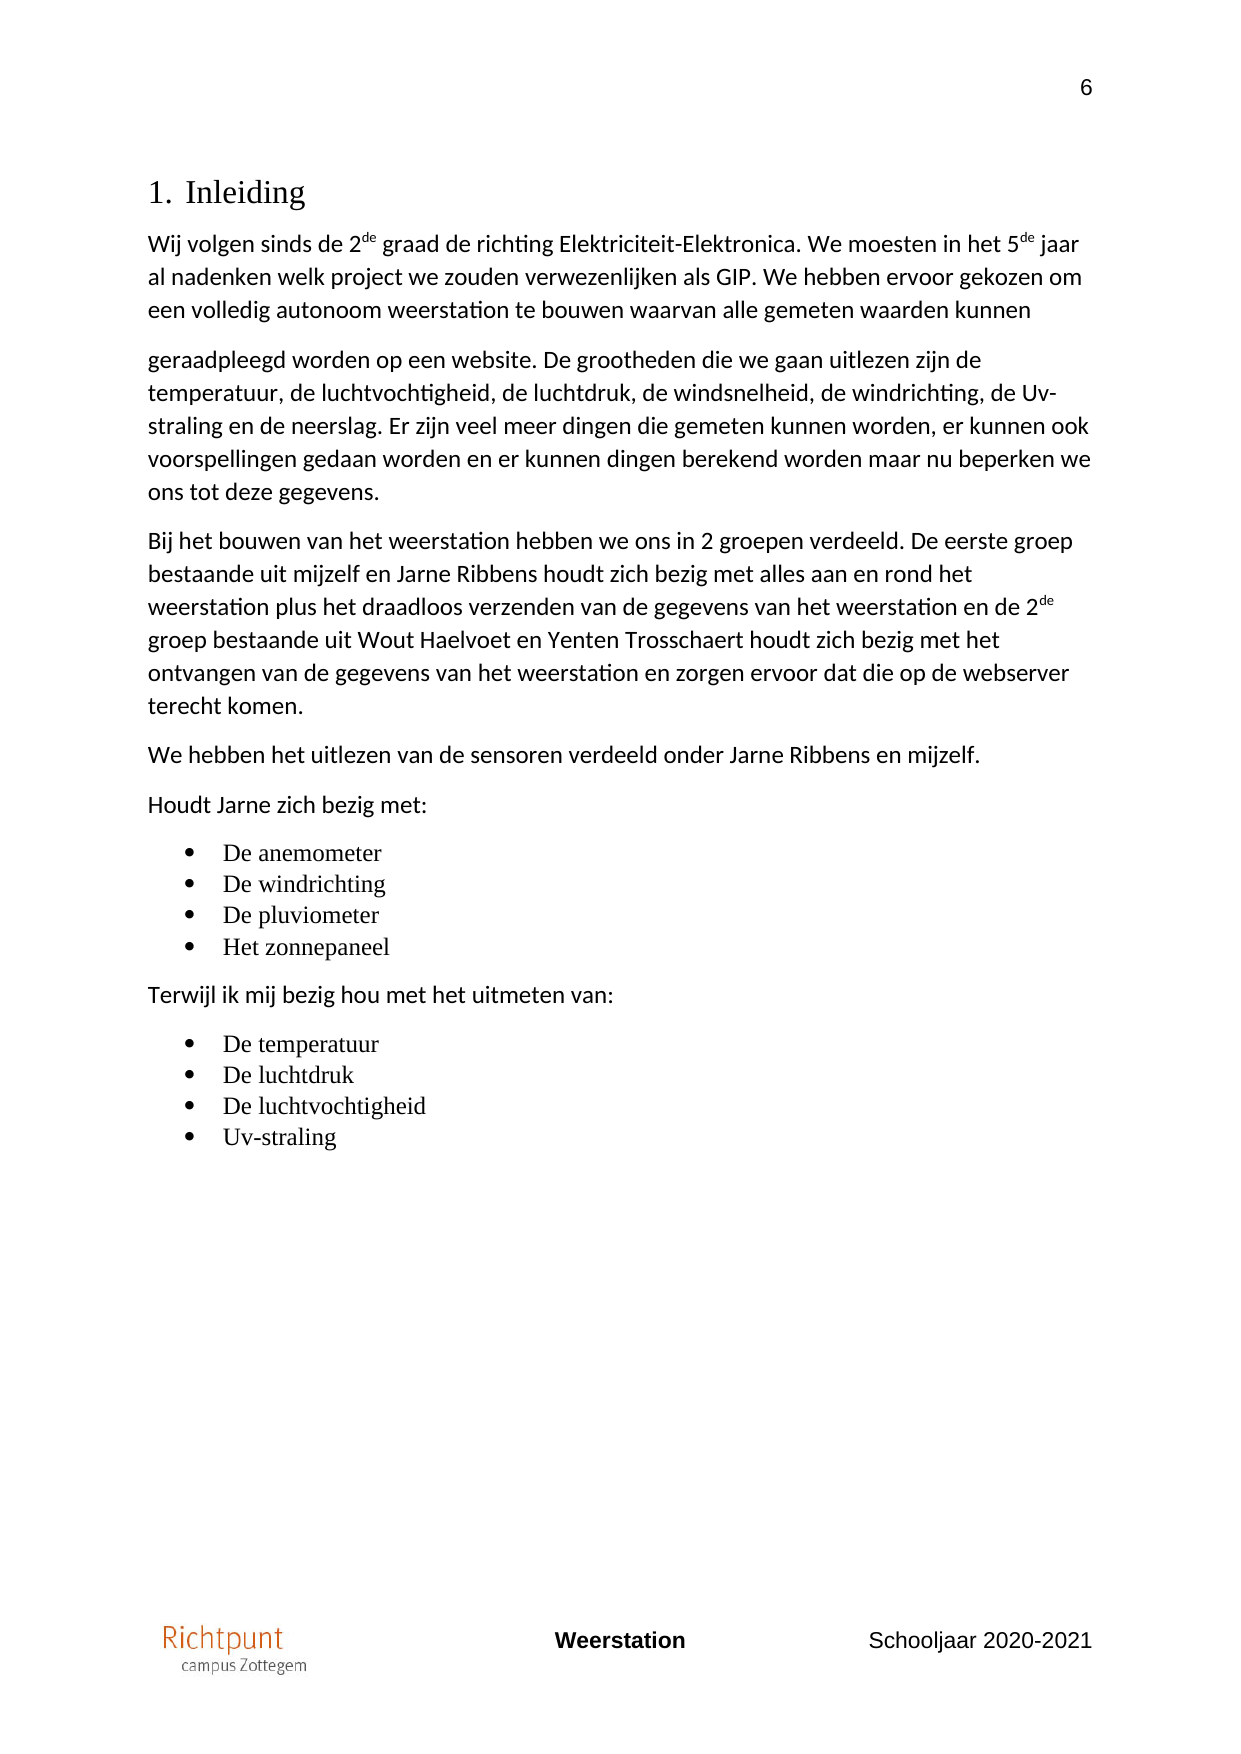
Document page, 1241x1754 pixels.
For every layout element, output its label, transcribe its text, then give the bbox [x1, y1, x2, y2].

list De windrichting [185, 869, 1093, 898]
text geraadpleegd worden op een website. De grootheden die we gaan uitlezen zijn de temperatuur, de luchtvochtigheid, de luchtdruk, de windsnelheid, de windrichting, de Uv-straling en de neerslag. Er zijn veel meer dingen die gemeten kunnen worden, er kunnen ook voorspellingen gedaan worden en er kunnen dingen berekend worden maar nu beperken we ons tot deze gegevens. [148, 344, 1093, 506]
list Het zonnepaneel [185, 932, 1093, 960]
text We hebben het uitlezen van de sensoren verdeeld onder Jarne Ribbens en mijzelf. [148, 739, 1093, 770]
subtitle Inleiding [148, 173, 1093, 211]
list De temperatuur [185, 1029, 1093, 1058]
list Uv-straling [185, 1122, 1093, 1151]
text Bij het bouwen van het weerstation hebben we ons in 2 groepen verdeeld. De eerste groep bestaande uit mijzelf en Jarne Ribbens houdt zich bezig met alles aan en rond het weerstation plus het draadloos verzenden van de gegevens van het weerstation en de 2de groep bestaande uit Wout Haelvoet en Yenten Trosschaert houdt zich bezig met het ontvangen van de gegevens van het weerstation en zorgen ervoor dat die op de webserver terecht komen. [148, 525, 1093, 720]
text Houdt Jarne zich bezig met: [148, 789, 1093, 819]
list De pluviometer [185, 901, 1093, 929]
list De luchtdruk [185, 1060, 1093, 1089]
list De anemometer [185, 838, 1093, 867]
list De luchtvochtigheid [185, 1091, 1093, 1120]
text Wij volgen sinds de 2de graad de richting Elektriciteit-Elektronica. We moesten in het 5de jaar al nadenken welk project we zouden verwezenlijken als GIP. We hebben ervoor gekozen om een volledig autonoom weerstation te bouwen waarvan alle gemeten waarden kunnen [148, 228, 1093, 325]
text Terwijl ik mij bezig hou met het uitmeten van: [148, 979, 1093, 1010]
picture [147, 1609, 343, 1689]
